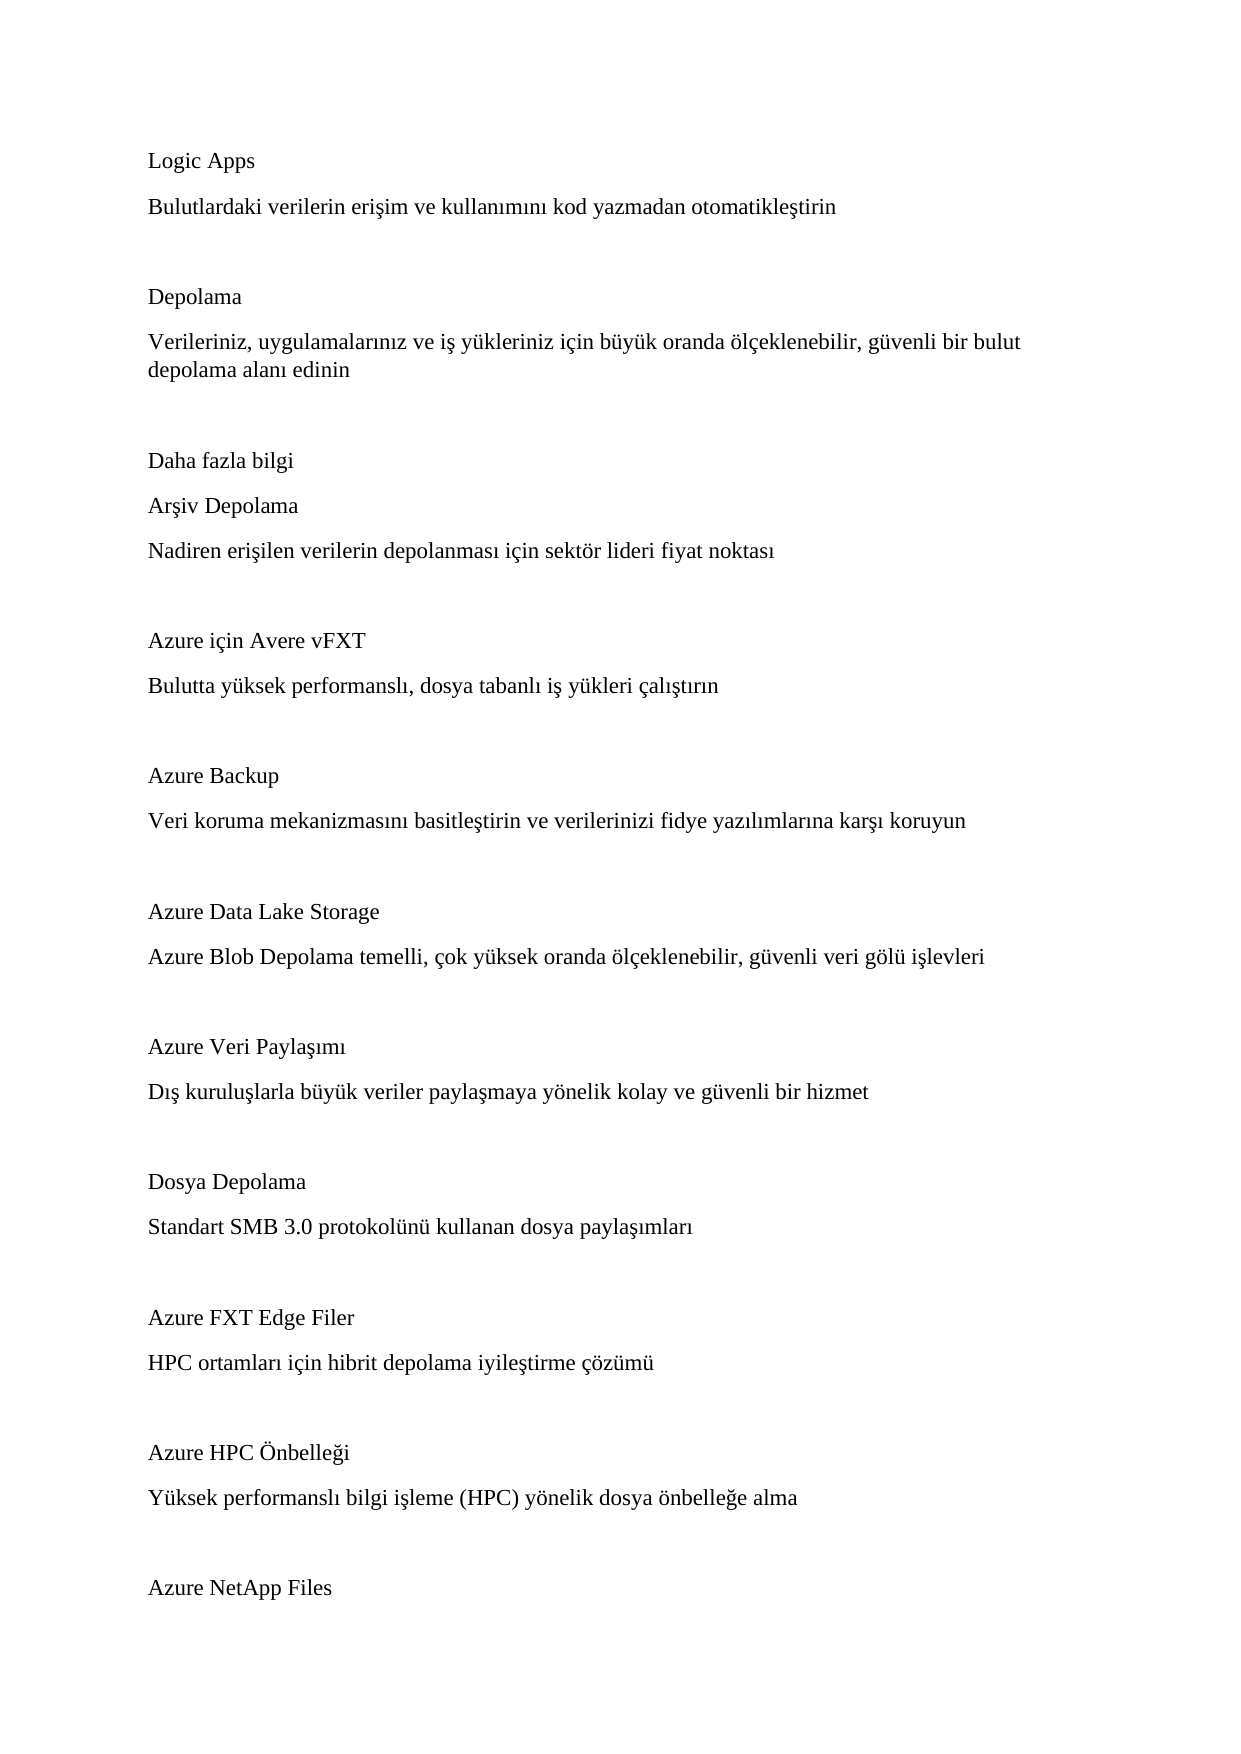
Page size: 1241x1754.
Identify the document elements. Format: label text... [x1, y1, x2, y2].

text Azure HPC Önbelleği [148, 1439, 1093, 1465]
text Azure Data Lake Storage [148, 898, 1093, 924]
text Bulutta yüksek performanslı, dosya tabanlı iş yükleri çalıştırın [148, 672, 1093, 698]
text Veri koruma mekanizmasını basitleştirin ve verilerinizi fidye yazılımlarına karşı koruyun [148, 807, 1093, 834]
text HPC ortamları için hibrit depolama iyileştirme çözümü [148, 1349, 1093, 1375]
text Arşiv Depolama [148, 492, 1093, 518]
text Logic Apps [148, 148, 1093, 174]
text Daha fazla bilgi [148, 447, 1093, 473]
text Azure NetApp Files [148, 1574, 1093, 1601]
text Azure Veri Paylaşımı [148, 1033, 1093, 1059]
text Bulutlardaki verilerin erişim ve kullanımını kod yazmadan otomatikleştirin [148, 193, 1093, 219]
text Nadiren erişilen verilerin depolanması için sektör lideri fiyat noktası [148, 537, 1093, 563]
text Dosya Depolama [148, 1168, 1093, 1195]
text Azure için Avere vFXT [148, 627, 1093, 653]
text Standart SMB 3.0 protokolünü kullanan dosya paylaşımları [148, 1213, 1093, 1240]
text Azure Backup [148, 762, 1093, 789]
text Yüksek performanslı bilgi işleme (HPC) yönelik dosya önbelleğe alma [148, 1484, 1093, 1510]
text Depolama [148, 283, 1093, 309]
text Dış kuruluşlarla büyük veriler paylaşmaya yönelik kolay ve güvenli bir hizmet [148, 1078, 1093, 1104]
text Azure FXT Edge Filer [148, 1304, 1093, 1330]
text Verileriniz, uygulamalarınız ve iş yükleriniz için büyük oranda ölçeklenebilir, güvenli bir bulut depolama alanı edinin [148, 328, 1093, 383]
text Azure Blob Depolama temelli, çok yüksek oranda ölçeklenebilir, güvenli veri gölü işlevleri [148, 943, 1093, 969]
